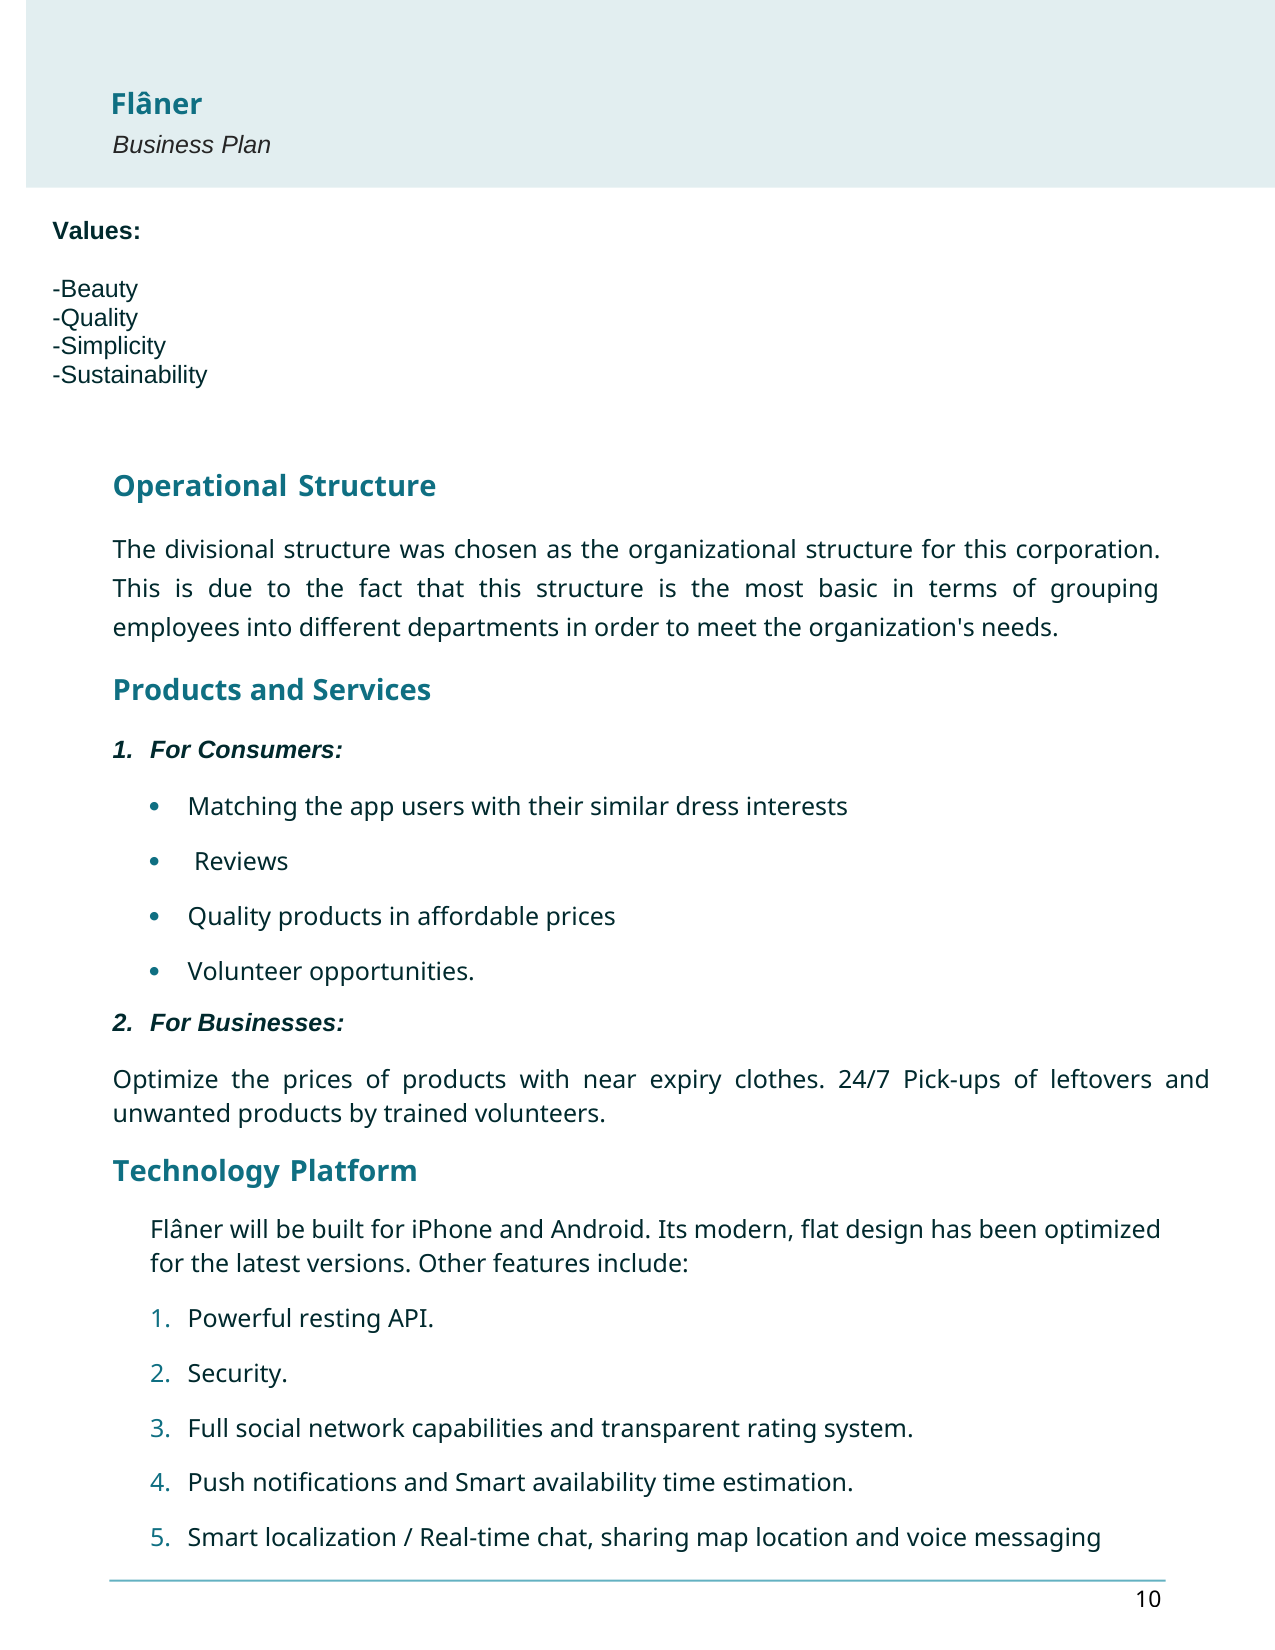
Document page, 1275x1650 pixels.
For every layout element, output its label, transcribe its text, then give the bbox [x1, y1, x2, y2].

subtitle Operational Structure [112, 465, 1210, 505]
text -Beauty [52, 274, 1210, 302]
text The divisional structure was chosen as the organizational structure for this corporation. This is due to the fact that this structure is the most basic in terms of grouping employees into different departments in order to meet the organization's needs. [112, 531, 1162, 644]
list Full social network capabilities and transparent rating system. [150, 1410, 1210, 1444]
text -Quality [52, 302, 1210, 331]
text Values: [52, 216, 1210, 245]
text -Sustainability [52, 360, 1210, 389]
subtitle For Businesses: [112, 1008, 1210, 1037]
subtitle Technology Platform [112, 1151, 1210, 1190]
list Security. [150, 1355, 1210, 1389]
list Smart localization / Real-time chat, sharing map location and voice messaging [150, 1520, 1210, 1554]
list Quality products in affordable prices [150, 899, 1210, 933]
list Powerful resting API. [150, 1300, 1210, 1334]
list Matching the app users with their similar dress interests [150, 789, 1210, 823]
subtitle Products and Services [112, 669, 1210, 709]
text Flâner will be built for iPhone and Android. Its modern, flat design has been optimized for the latest versions. Other features include: [150, 1212, 1162, 1280]
list Volunteer opportunities. [150, 954, 1210, 988]
list Reviews [150, 844, 1210, 878]
text -Simplicity [52, 331, 1210, 360]
subtitle For Consumers: [112, 735, 1210, 764]
list Push notifications and Smart availability time estimation. [150, 1465, 1210, 1499]
text Optimize the prices of products with near expiry clothes. 24/7 Pick-ups of leftovers and unwanted products by trained volunteers. [112, 1062, 1210, 1130]
